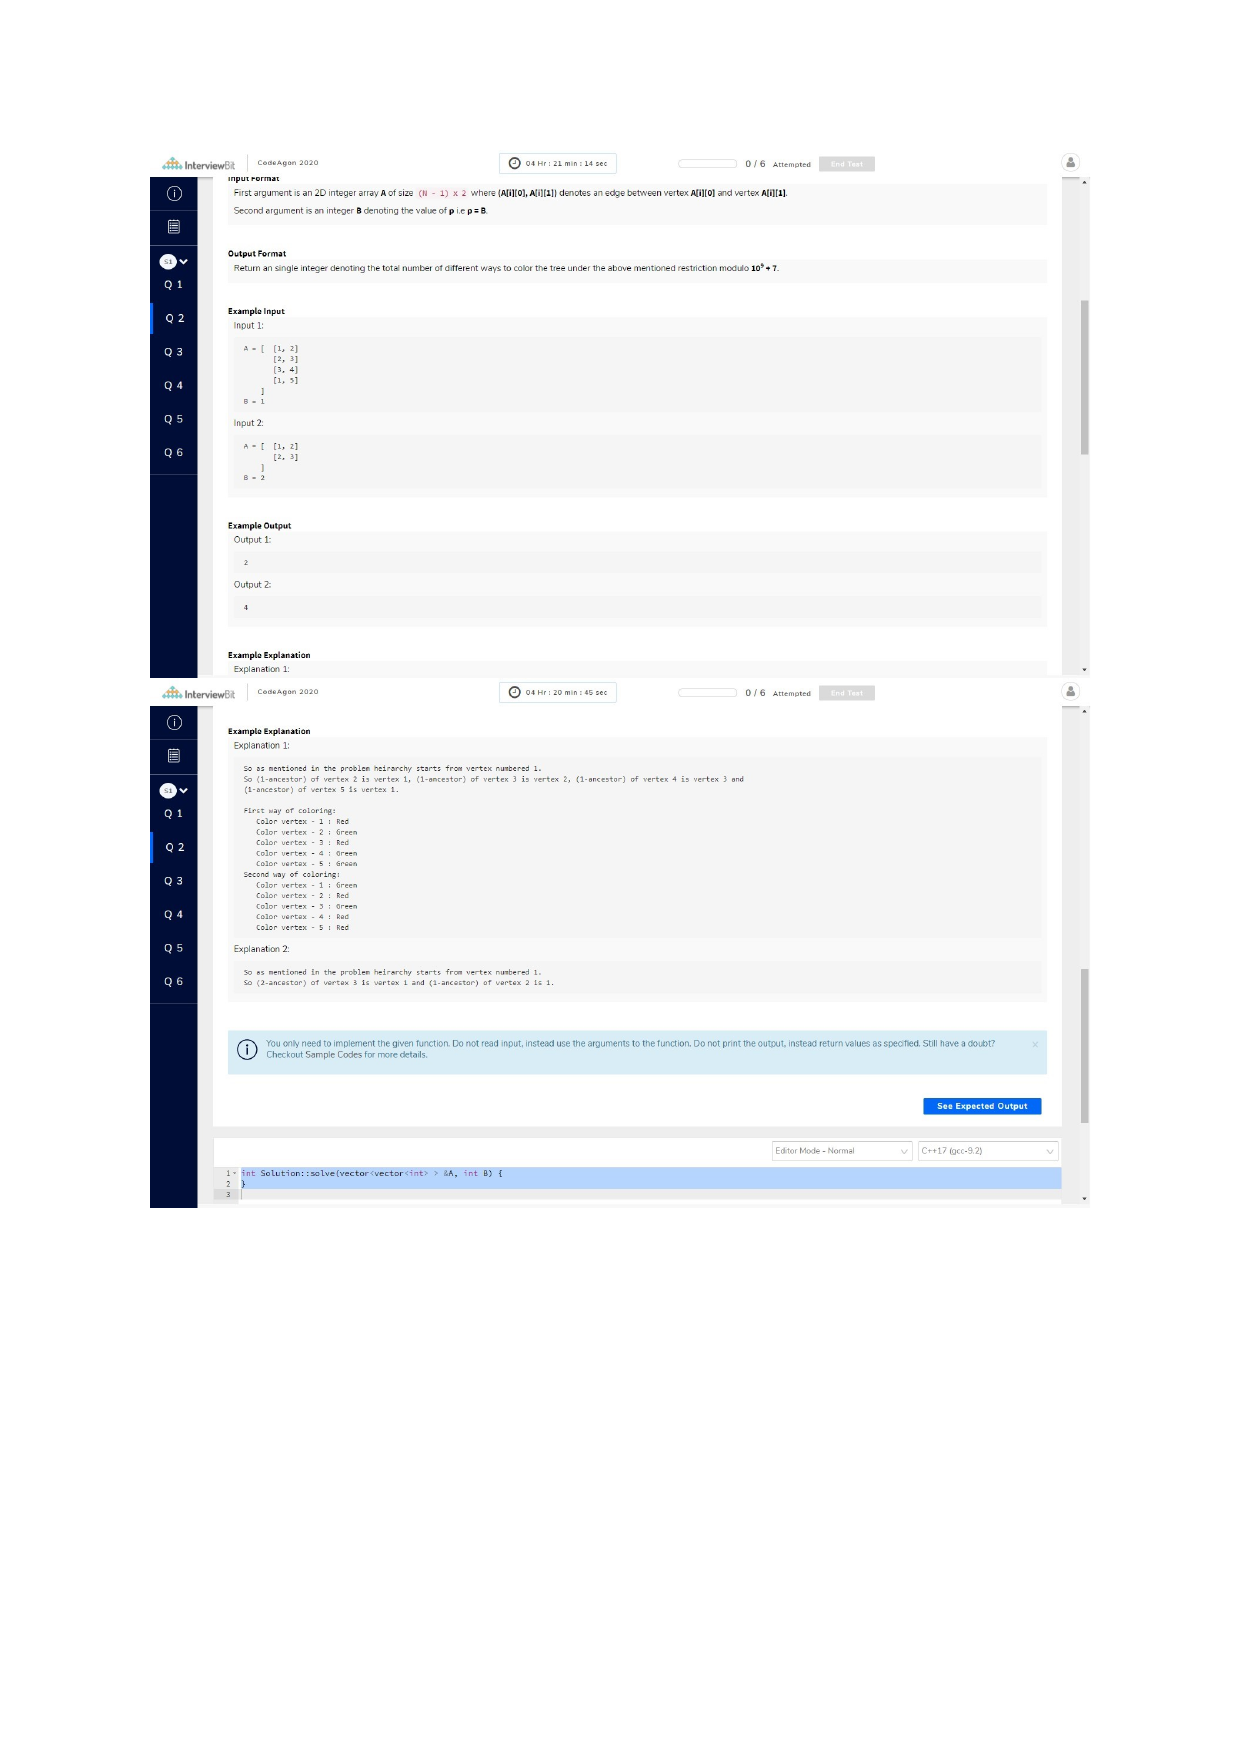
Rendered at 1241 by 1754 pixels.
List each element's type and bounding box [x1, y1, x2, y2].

picture [150, 150, 1091, 1208]
